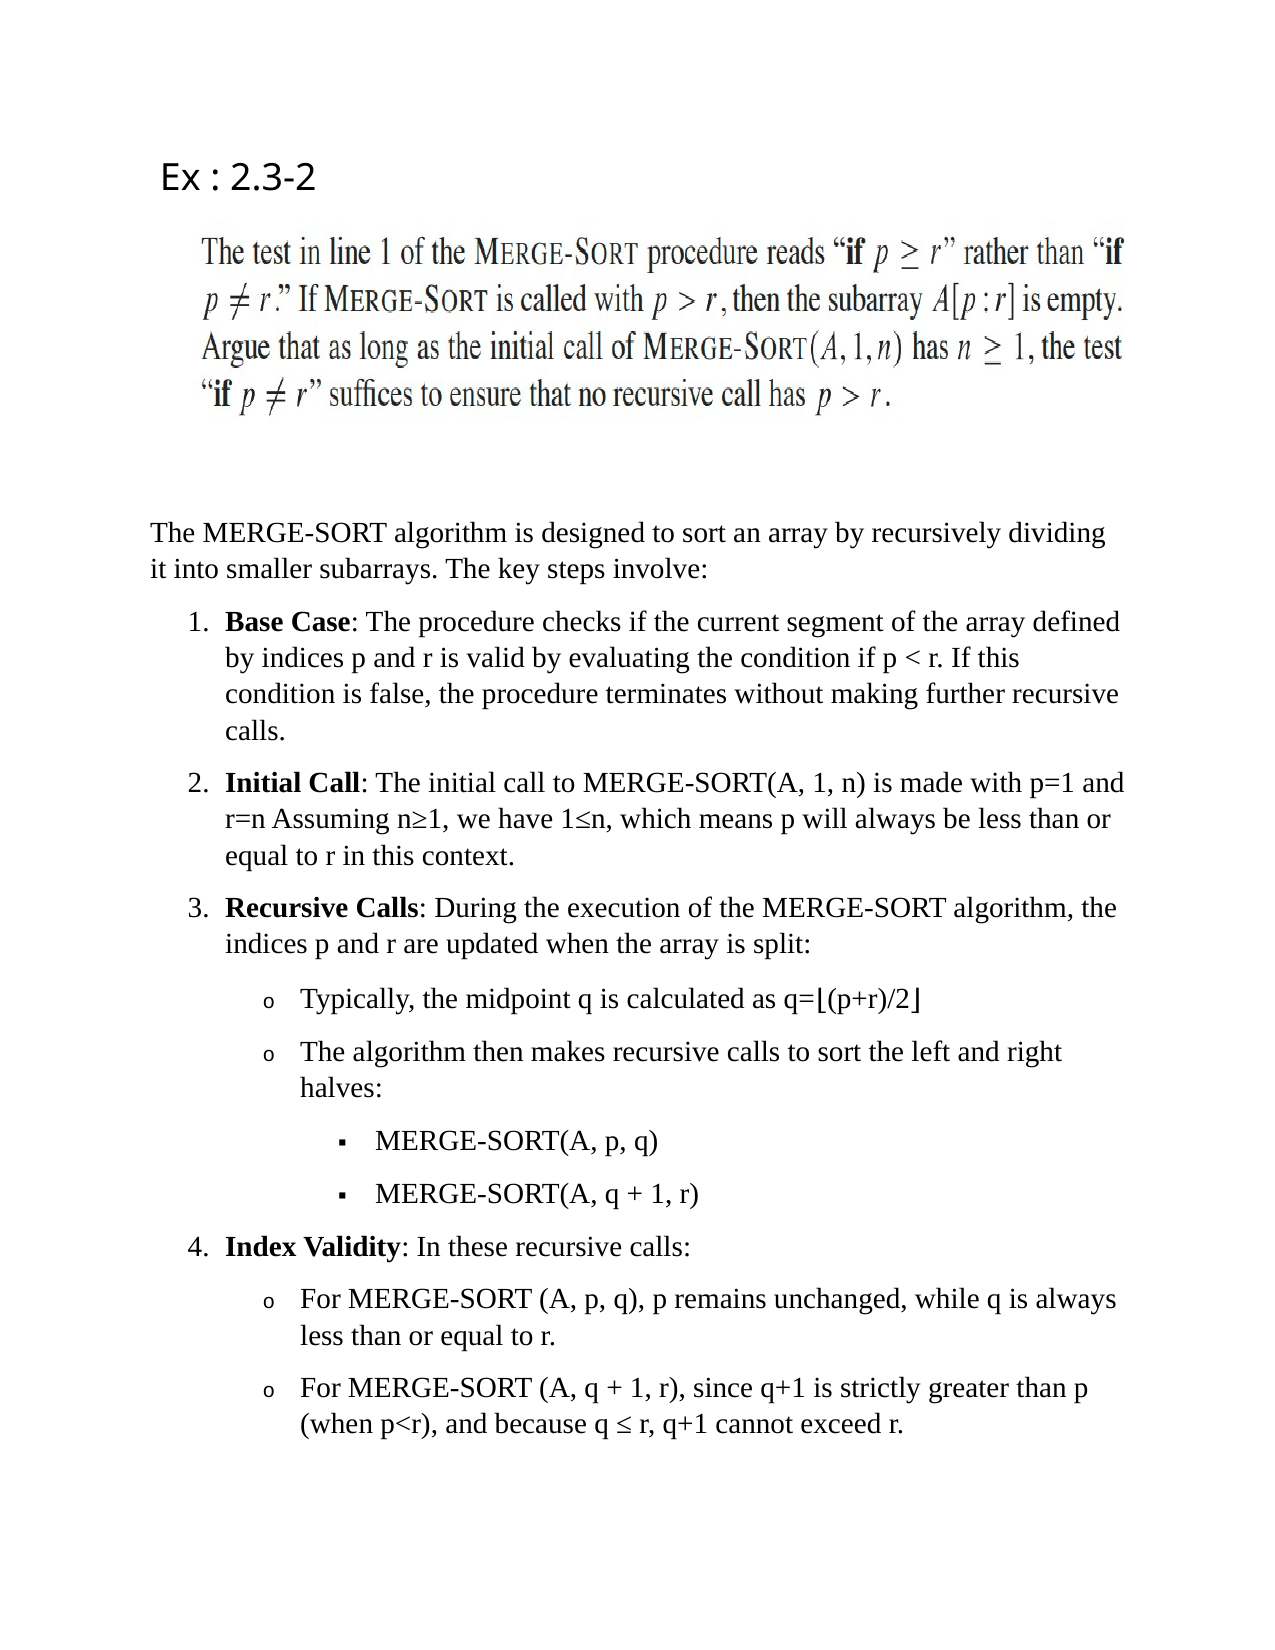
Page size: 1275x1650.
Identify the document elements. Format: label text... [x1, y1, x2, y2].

list For MERGE-SORT (A, p, q), p remains unchanged, while q is always less than or equal to r. [262, 1282, 1125, 1351]
list For MERGE-SORT (A, q + 1, r), since q+1 is strictly greater than p (when p<r), and because q ≤ r, q+1 cannot exceed r. [262, 1371, 1125, 1440]
list Initial Call: The initial call to MERGE-SORT(A, 1, n) is made with p=1 and r=n Assuming n≥1, we have 1≤n, which means p will always be less than or equal to r in this context. [187, 765, 1125, 871]
list Recursive Calls: During the execution of the MERGE-SORT algorithm, the indices p and r are updated when the array is split: [187, 891, 1125, 960]
list The algorithm then makes recursive calls to sort the left and right halves: [262, 1034, 1125, 1104]
list MERGE-SORT(A, q + 1, r) [337, 1176, 1125, 1209]
text Ex : 2.3-2 [150, 150, 1125, 201]
list MERGE-SORT(A, p, q) [337, 1123, 1125, 1157]
list Index Validity: In these recursive calls: [187, 1229, 1125, 1262]
picture [150, 221, 1188, 444]
text The MERGE-SORT algorithm is designed to sort an array by recursively dividing it into smaller subarrays. The key steps involve: [150, 515, 1125, 585]
list Typically, the midpoint q is calculated as q=⌊(p+r)/2⌋ [262, 979, 1125, 1015]
list Base Case: The procedure checks if the current segment of the array defined by indices p and r is valid by evaluating the condition if p < r. If this condition is false, the procedure terminates without making further recursive calls. [187, 604, 1125, 746]
